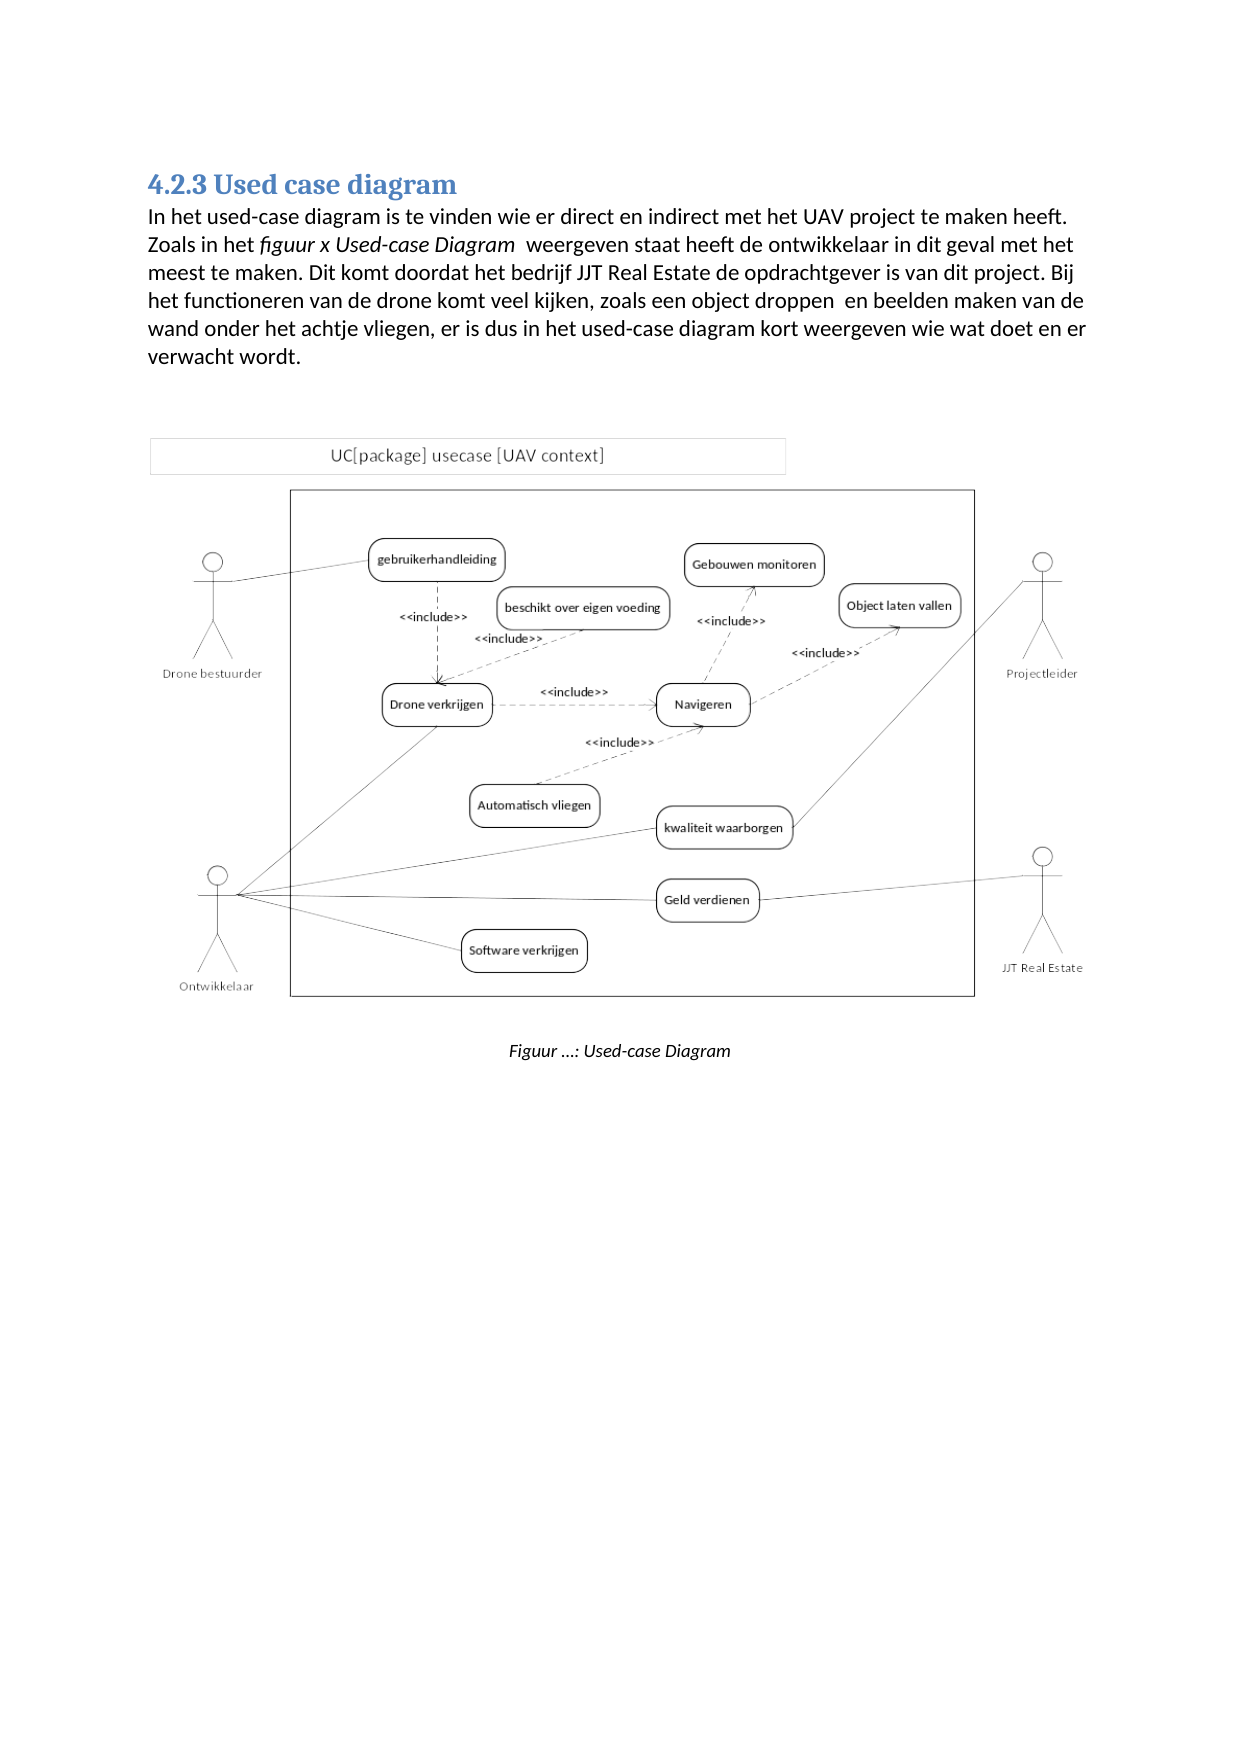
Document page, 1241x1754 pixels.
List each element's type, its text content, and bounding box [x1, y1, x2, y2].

text In het used-case diagram is te vinden wie er direct en indirect met het UAV project te maken heeft. Zoals in het figuur x Used-case Diagram weergeven staat heeft de ontwikkelaar in dit geval met het meest te maken. Dit komt doordat het bedrijf JJT Real Estate de opdrachtgever is van dit project. Bij het functioneren van de drone komt veel kijken, zoals een object droppen en beelden maken van de wand onder het achtje vliegen, er is dus in het used-case diagram kort weergeven wie wat doet en er verwacht wordt. [148, 202, 1093, 370]
text Figuur …: Used-case Diagram [148, 1039, 1093, 1062]
subtitle 4.2.3 Used case diagram [148, 168, 1093, 202]
